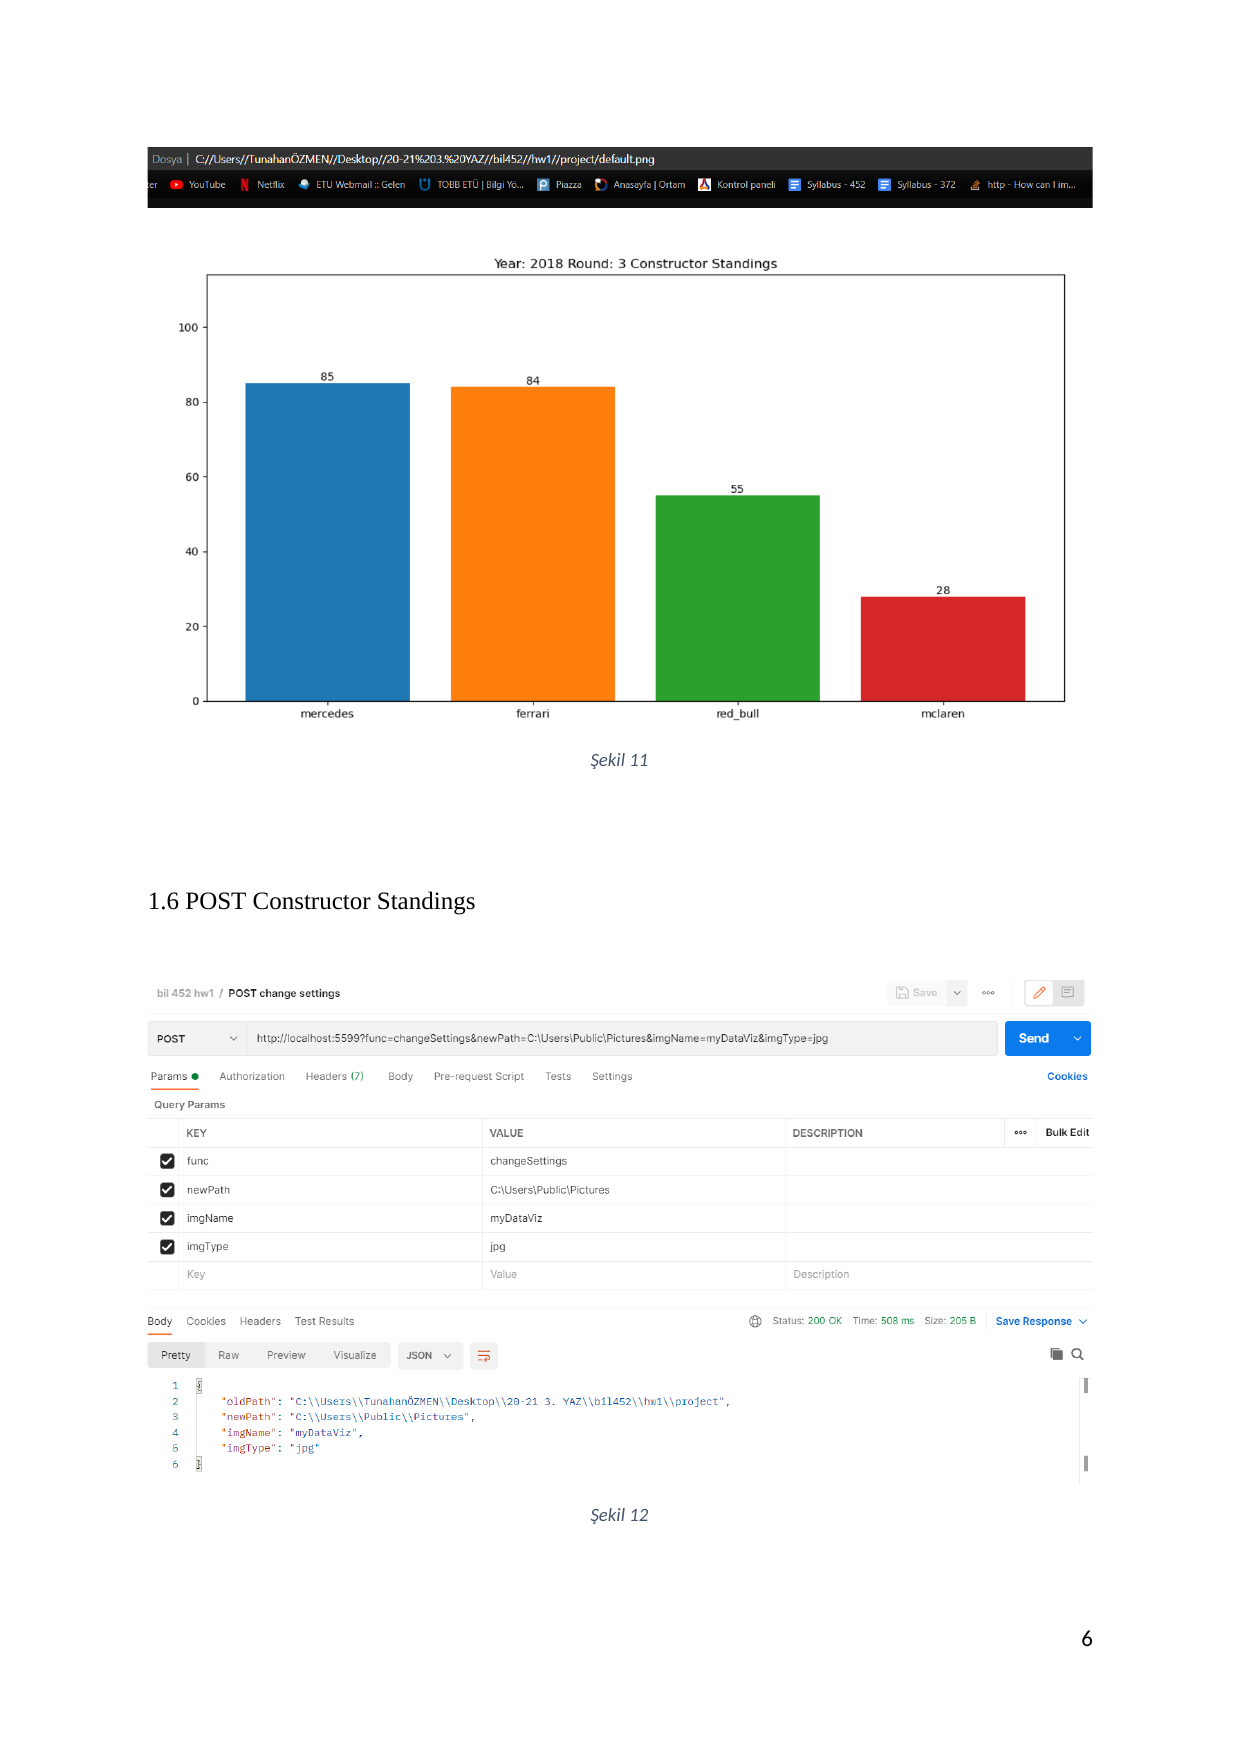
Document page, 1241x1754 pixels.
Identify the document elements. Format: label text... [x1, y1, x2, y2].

picture [147, 147, 1093, 730]
list POST Constructor Standings [148, 886, 1093, 914]
picture [147, 980, 1093, 1485]
